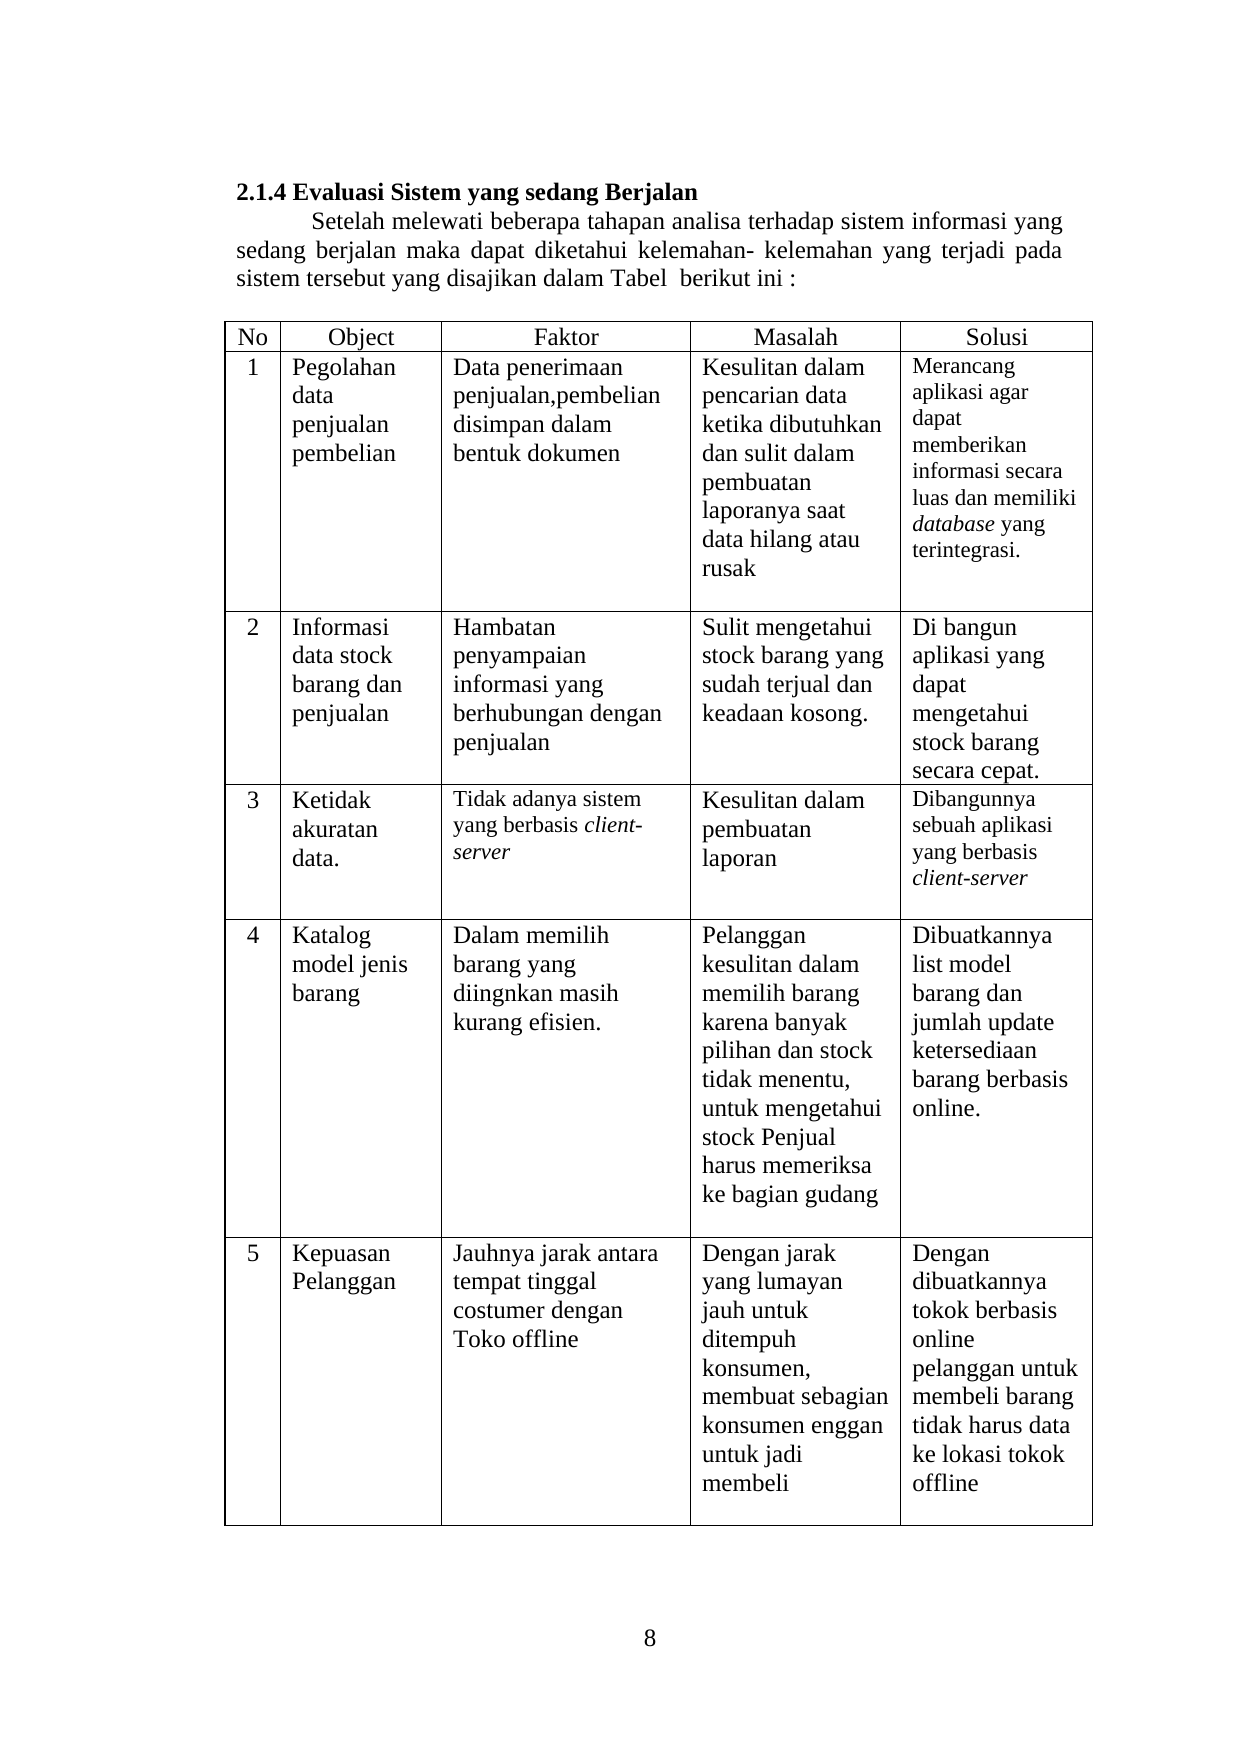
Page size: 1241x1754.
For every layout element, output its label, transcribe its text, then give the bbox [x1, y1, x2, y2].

table_cell Sulit mengetahui stock barang yang sudah terjual dan keadaan kosong. [691, 612, 900, 784]
table_cell 5 [226, 1238, 280, 1525]
table_header Faktor [442, 322, 690, 351]
table_cell Dengan dibuatkannya tokok berbasis online pelanggan untuk membeli barang tidak harus data ke lokasi tokok offline [901, 1238, 1092, 1525]
table_cell Dibangunnya sebuah aplikasi yang berbasis client-server [901, 785, 1092, 919]
table_cell Dengan jarak yang lumayan jauh untuk ditempuh konsumen, membuat sebagian konsumen enggan untuk jadi membeli [691, 1238, 900, 1525]
table_cell 2 [226, 612, 280, 784]
table_cell 3 [226, 785, 280, 919]
table_cell Jauhnya jarak antara tempat tinggal costumer dengan Toko offline [442, 1238, 690, 1525]
table_cell 4 [226, 920, 280, 1237]
table_cell Kesulitan dalam pembuatan laporan [691, 785, 900, 919]
table_cell Di bangun aplikasi yang dapat mengetahui stock barang secara cepat. [901, 612, 1092, 784]
table_cell Kesulitan dalam pencarian data ketika dibutuhkan dan sulit dalam pembuatan laporanya saat data hilang atau rusak [691, 352, 900, 611]
table_cell 1 [226, 352, 280, 611]
table_header Solusi [901, 322, 1092, 351]
text 2.1.4 Evaluasi Sistem yang sedang Berjalan [236, 177, 1063, 206]
table_cell Hambatan penyampaian informasi yang berhubungan dengan penjualan [442, 612, 690, 784]
table_cell Dibuatkannya list model barang dan jumlah update ketersediaan barang berbasis online. [901, 920, 1092, 1237]
table_cell Tidak adanya sistem yang berbasis client- server [442, 785, 690, 919]
table_cell Pegolahan data penjualan pembelian [281, 352, 441, 611]
table_cell Kepuasan Pelanggan [281, 1238, 441, 1525]
table_cell Katalog model jenis barang [281, 920, 441, 1237]
table_cell Data penerimaan penjualan,pembelian disimpan dalam bentuk dokumen [442, 352, 690, 611]
text Setelah melewati beberapa tahapan analisa terhadap sistem informasi yang sedang berjalan maka dapat diketahui kelemahan- kelemahan yang terjadi pada sistem tersebut yang disajikan dalam Tabel berikut ini : [236, 206, 1063, 292]
table_header Masalah [691, 322, 900, 351]
table_cell Informasi data stock barang dan penjualan [281, 612, 441, 784]
table_cell Pelanggan kesulitan dalam memilih barang karena banyak pilihan dan stock tidak menentu, untuk mengetahui stock Penjual harus memeriksa ke bagian gudang [691, 920, 900, 1237]
table_cell Merancang aplikasi agar dapat memberikan informasi secara luas dan memiliki database yang terintegrasi. [901, 352, 1092, 611]
table_header No [226, 322, 280, 351]
table_cell Dalam memilih barang yang diingnkan masih kurang efisien. [442, 920, 690, 1237]
table_cell Ketidak akuratan data. [281, 785, 441, 919]
table_header Object [281, 322, 441, 351]
